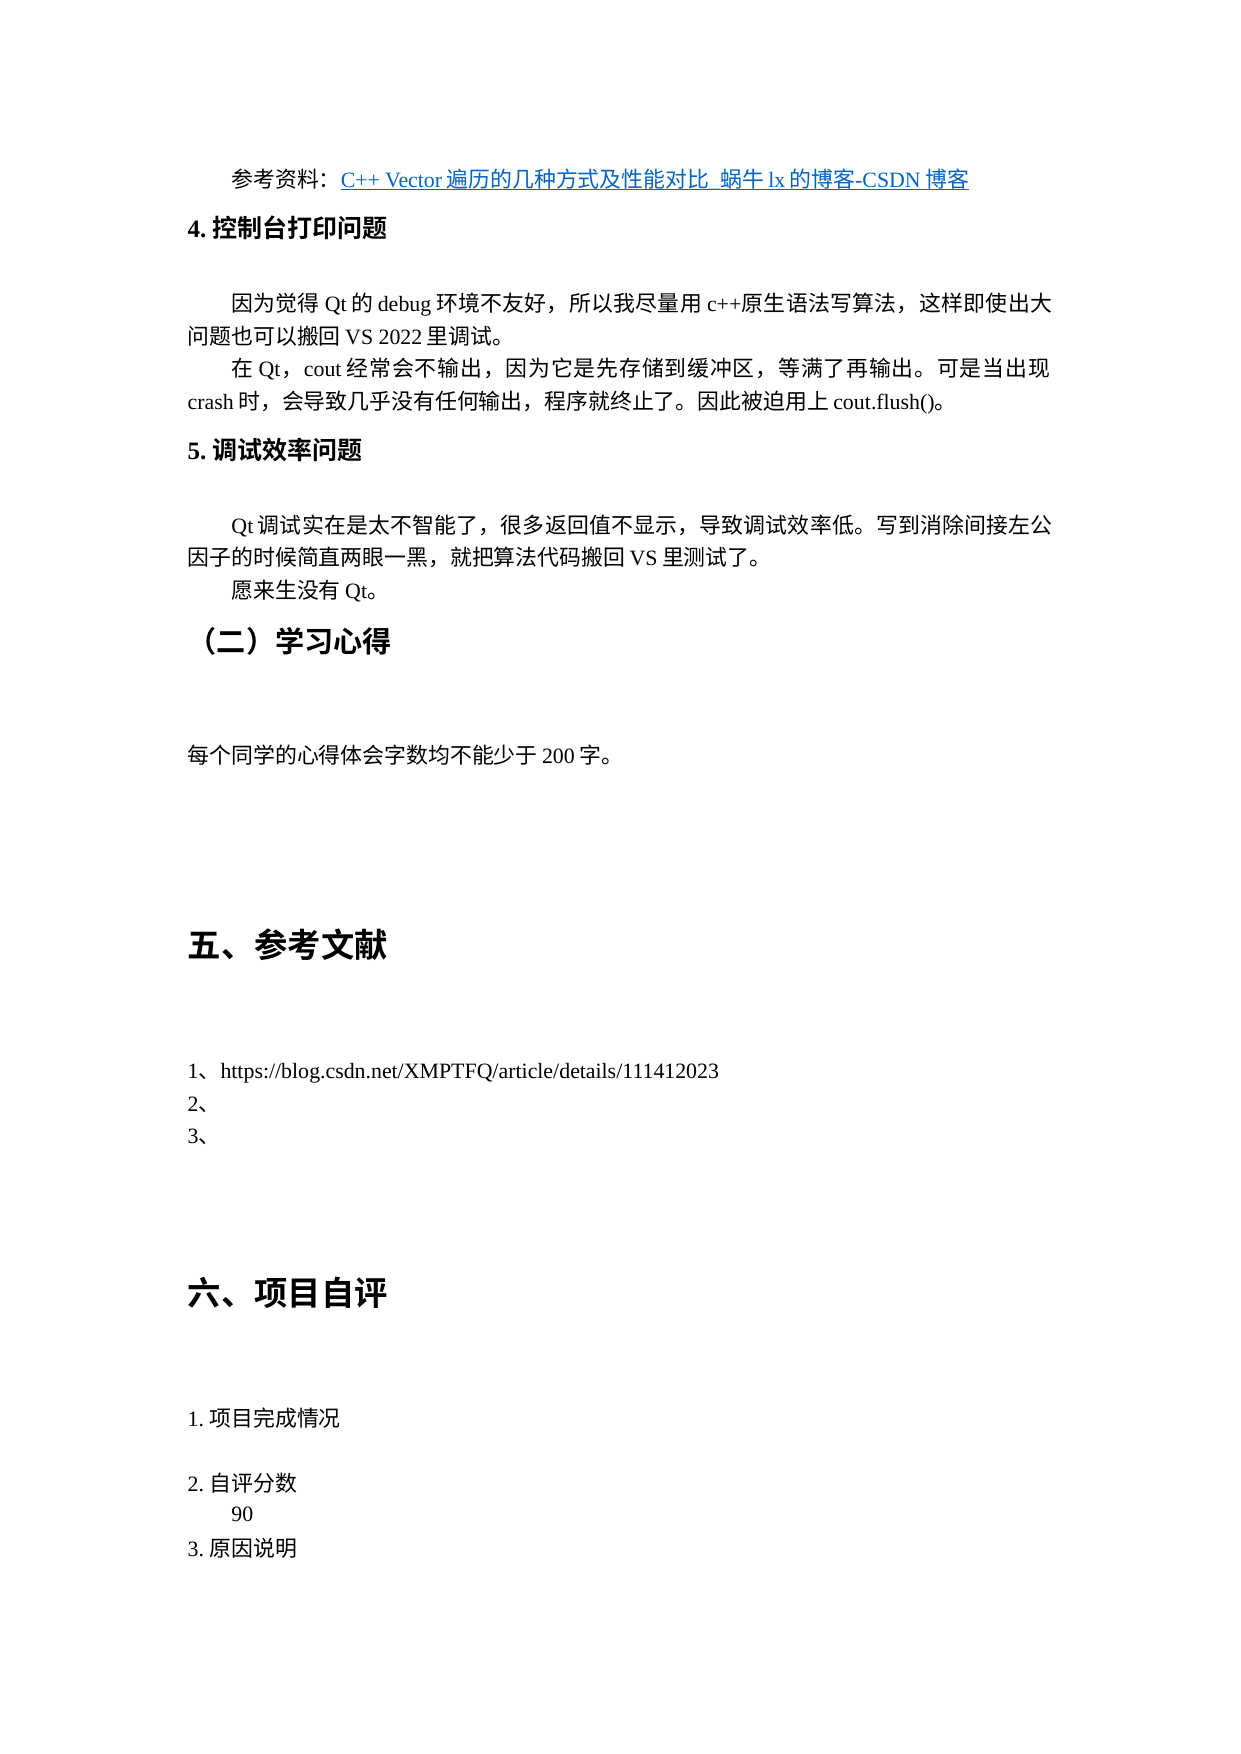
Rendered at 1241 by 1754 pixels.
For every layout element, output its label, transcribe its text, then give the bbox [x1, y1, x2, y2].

subtitle （二）学习心得 [187, 607, 1053, 672]
text Qt调试实在是太不智能了，很多返回值不显示，导致调试效率低。写到消除间接左公因子的时候简直两眼一黑，就把算法代码搬回VS里测试了。 [187, 507, 1053, 572]
text 愿来生没有Qt。 [187, 572, 1053, 605]
text 1、https://blog.csdn.net/XMPTFQ/article/details/111412023 [187, 1053, 1053, 1085]
text 参考资料：C++ Vector遍历的几种方式及性能对比_蜗牛lx的博客-CSDN博客 [187, 162, 1053, 194]
text 每个同学的心得体会字数均不能少于200字。 [187, 737, 1053, 770]
subtitle 5. 调试效率问题 [187, 416, 1053, 481]
text 因为觉得Qt的debug环境不友好，所以我尽量用c++原生语法写算法，这样即使出大问题也可以搬回VS 2022里调试。 [187, 286, 1053, 351]
text 1. 项目完成情况 [187, 1400, 1053, 1433]
subtitle 4. 控制台打印问题 [187, 194, 1053, 259]
subtitle 五、参考文献 [187, 910, 1053, 975]
subtitle 六、项目自评 [187, 1258, 1053, 1323]
text 2、 [187, 1085, 1053, 1118]
text 3. 原因说明 [187, 1530, 1053, 1563]
text 90 [187, 1498, 1053, 1530]
text 在Qt，cout经常会不输出，因为它是先存储到缓冲区，等满了再输出。可是当出现crash时，会导致几乎没有任何输出，程序就终止了。因此被迫用上cout.flush()。 [187, 351, 1053, 416]
text 3、 [187, 1118, 1053, 1150]
text 2. 自评分数 [187, 1465, 1053, 1498]
